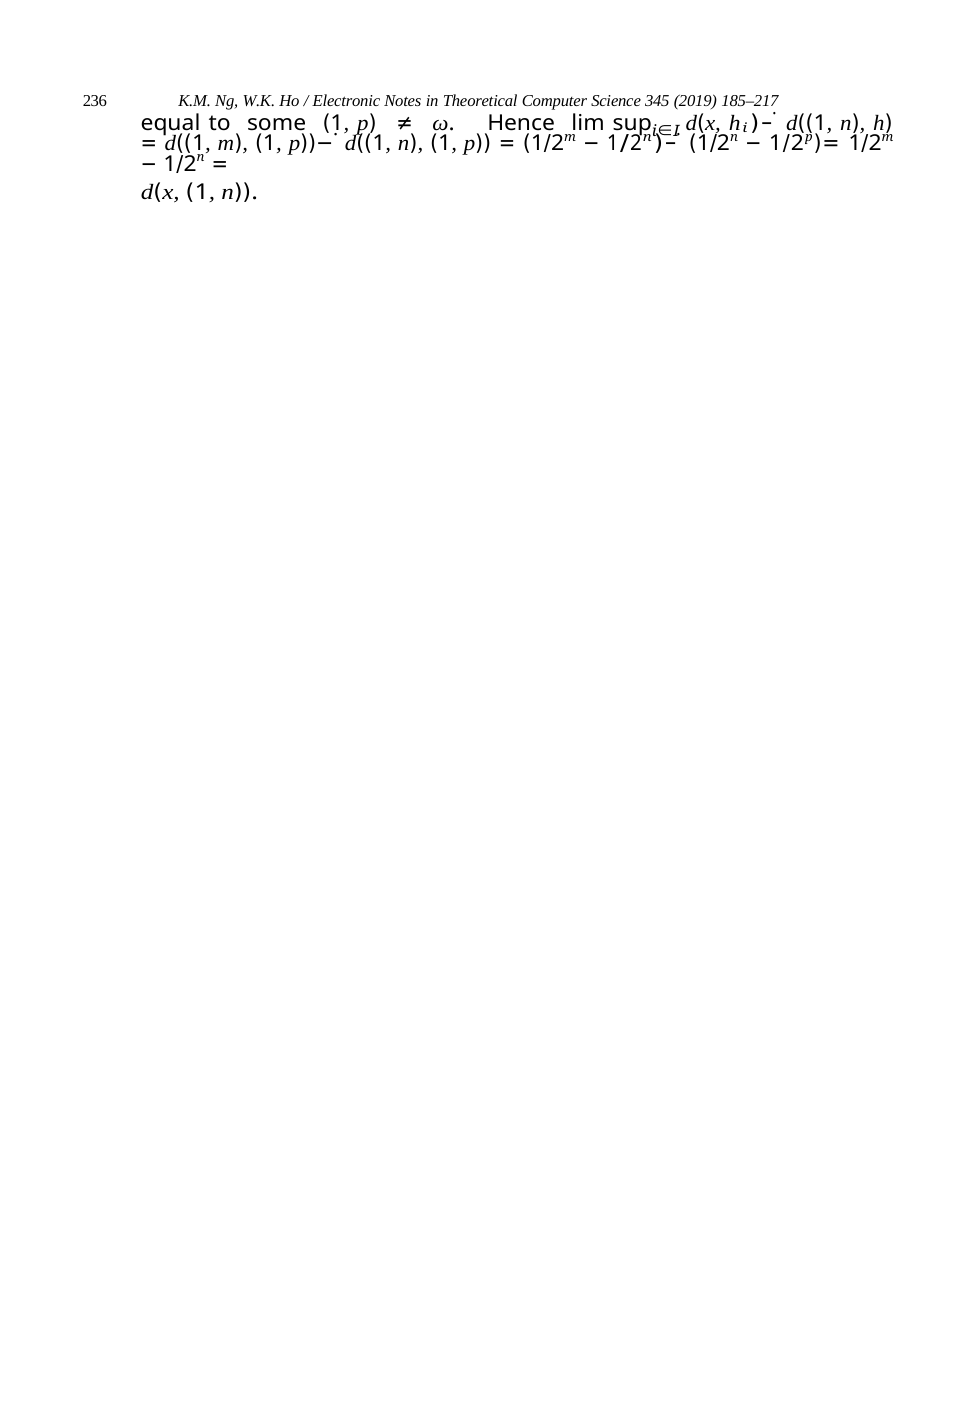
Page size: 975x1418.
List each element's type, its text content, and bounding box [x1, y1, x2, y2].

text d(x, (1, n)). [141, 178, 914, 205]
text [140, 110, 893, 178]
